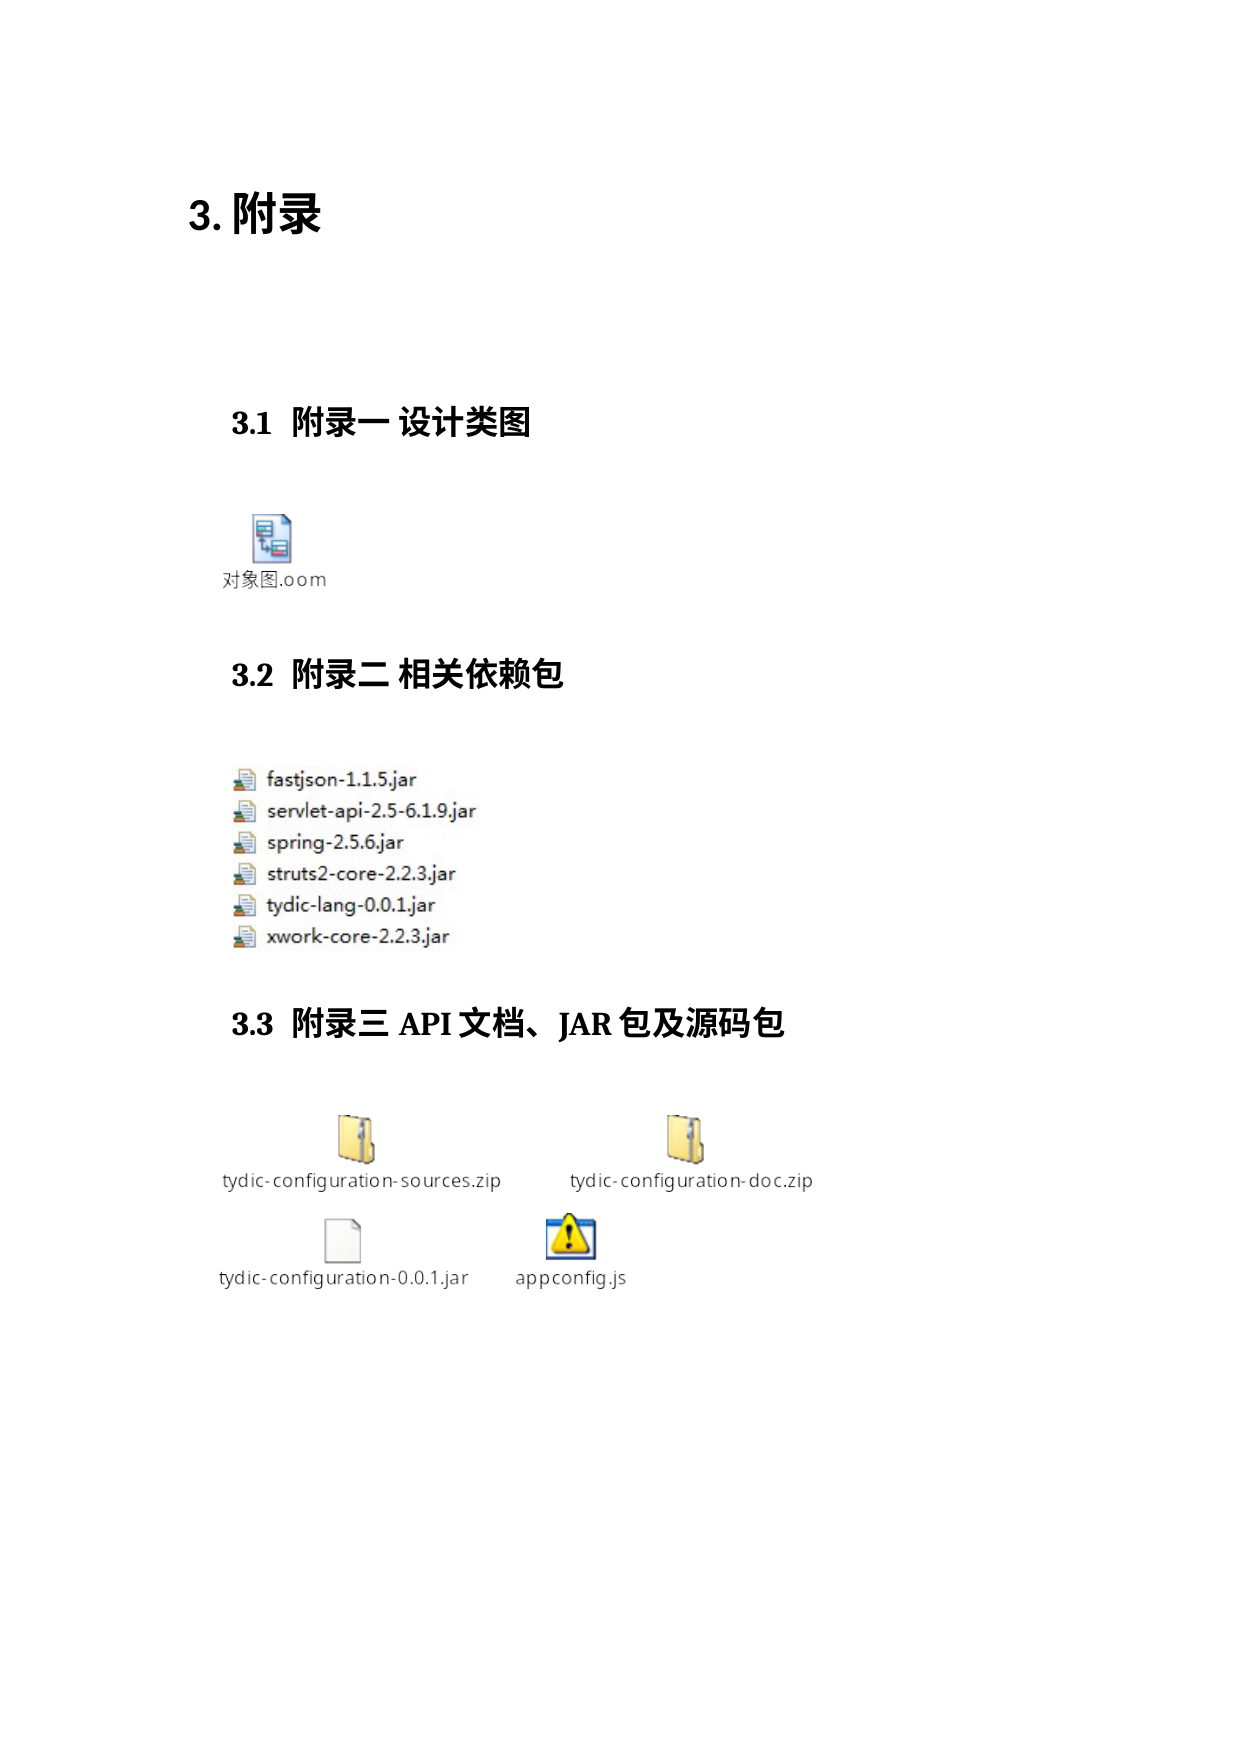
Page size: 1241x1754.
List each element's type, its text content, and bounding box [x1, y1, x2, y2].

subtitle 附录一 设计类图 [232, 387, 1053, 452]
subtitle 附录二 相关依赖包 [232, 639, 1053, 704]
picture [231, 766, 481, 951]
subtitle 附录三 API文档、JAR包及源码包 [232, 988, 1053, 1053]
subtitle 附录 [187, 162, 1053, 259]
